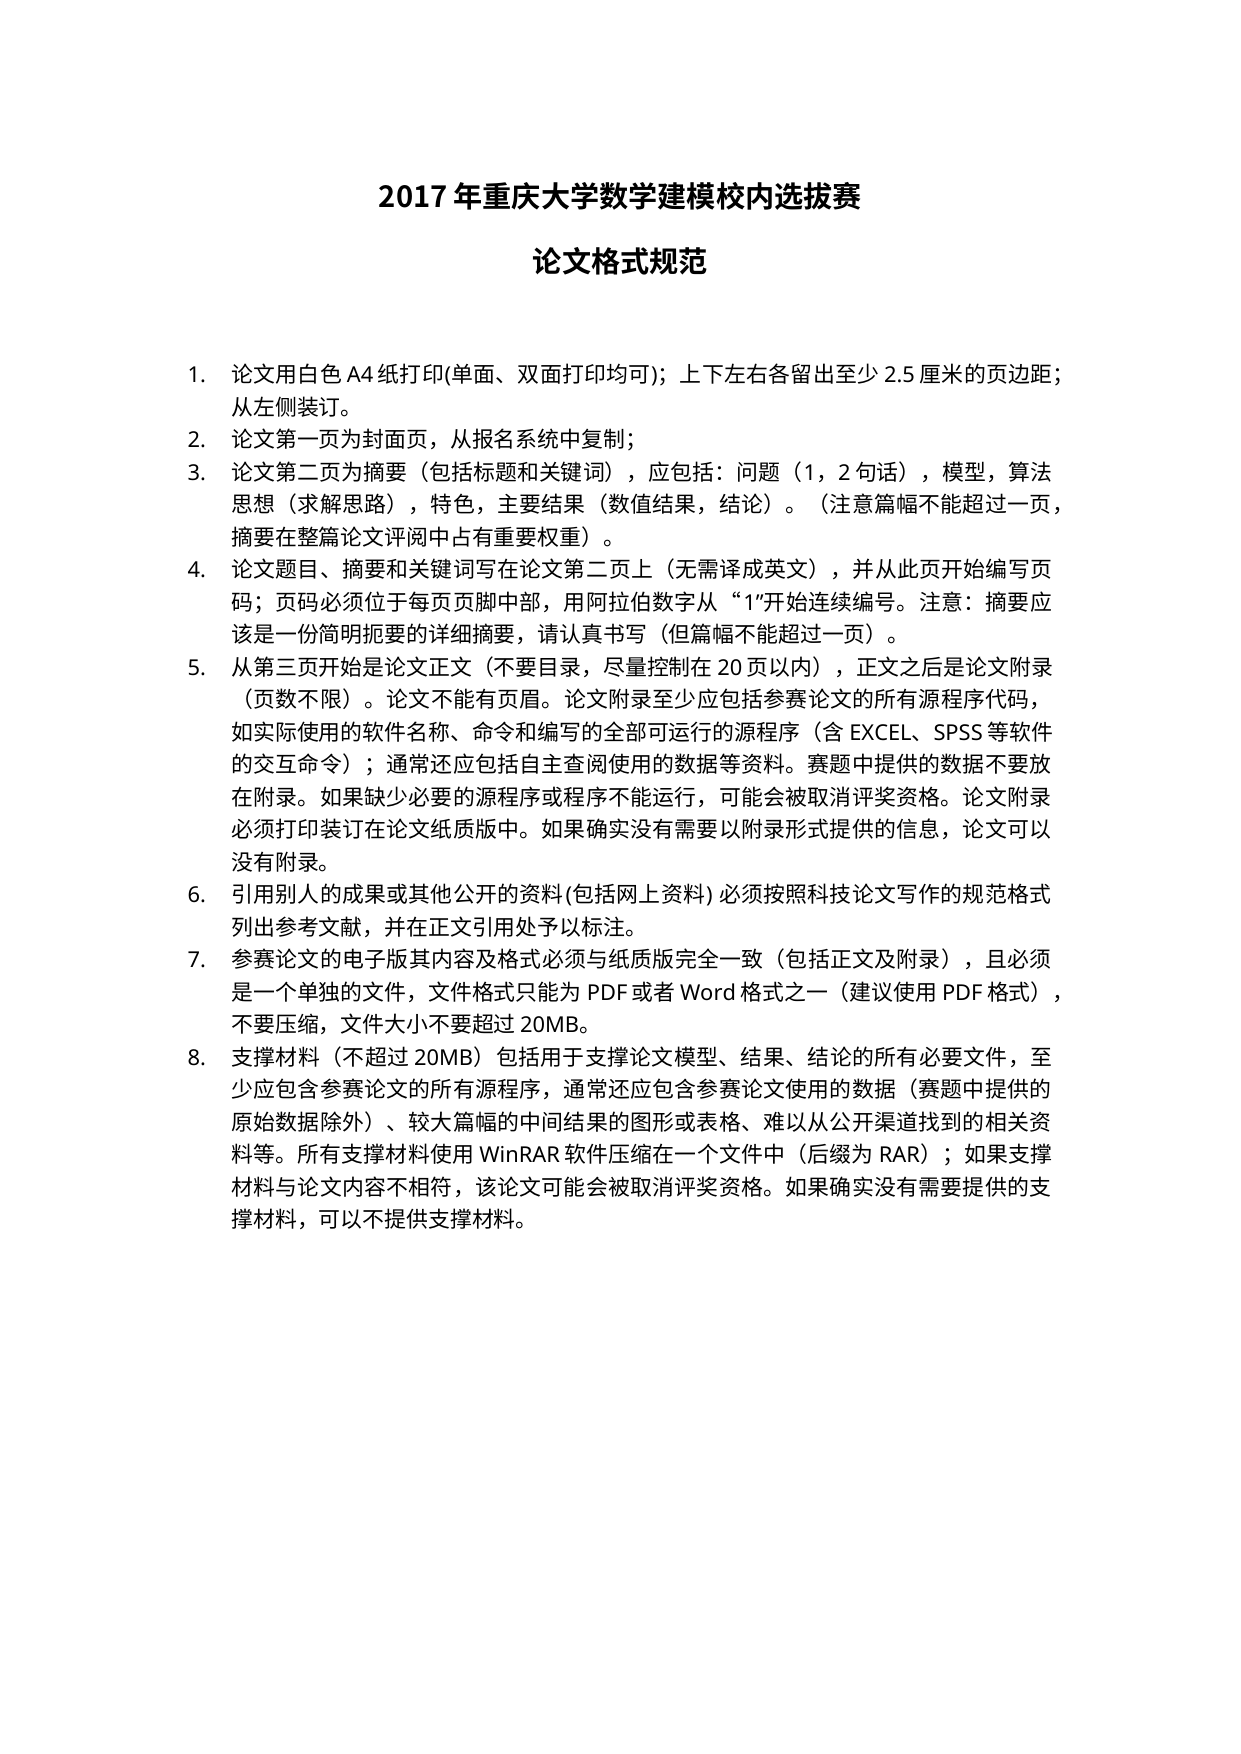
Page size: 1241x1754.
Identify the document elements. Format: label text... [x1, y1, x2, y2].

list 参赛论文的电子版其内容及格式必须与纸质版完全一致（包括正文及附录），且必须是一个单独的文件，文件格式只能为PDF或者Word格式之一（建议使用PDF格式），不要压缩，文件大小不要超过20MB。 [187, 942, 1053, 1039]
list 论文题目、摘要和关键词写在论文第二页上（无需译成英文），并从此页开始编写页码；页码必须位于每页页脚中部，用阿拉伯数字从“1”开始连续编号。注意：摘要应该是一份简明扼要的详细摘要，请认真书写（但篇幅不能超过一页）。 [187, 552, 1053, 649]
text 2017年重庆大学数学建模校内选拔赛 [187, 162, 1053, 227]
list 从第三页开始是论文正文（不要目录，尽量控制在20页以内），正文之后是论文附录（页数不限）。论文不能有页眉。论文附录至少应包括参赛论文的所有源程序代码，如实际使用的软件名称、命令和编写的全部可运行的源程序（含EXCEL、SPSS等软件的交互命令）；通常还应包括自主查阅使用的数据等资料。赛题中提供的数据不要放在附录。如果缺少必要的源程序或程序不能运行，可能会被取消评奖资格。论文附录必须打印装订在论文纸质版中。如果确实没有需要以附录形式提供的信息，论文可以没有附录。 [187, 649, 1053, 877]
list 论文第一页为封面页，从报名系统中复制； [187, 422, 1053, 454]
list 论文用白色A4纸打印(单面、双面打印均可)；上下左右各留出至少2.5厘米的页边距；从左侧装订。 [187, 357, 1053, 422]
list 论文第二页为摘要（包括标题和关键词），应包括：问题（1，2句话），模型，算法思想（求解思路），特色，主要结果（数值结果，结论）。（注意篇幅不能超过一页，摘要在整篇论文评阅中占有重要权重）。 [187, 454, 1053, 552]
list 引用别人的成果或其他公开的资料(包括网上资料) 必须按照科技论文写作的规范格式列出参考文献，并在正文引用处予以标注。 [187, 877, 1053, 942]
list 支撑材料（不超过20MB）包括用于支撑论文模型、结果、结论的所有必要文件，至少应包含参赛论文的所有源程序，通常还应包含参赛论文使用的数据（赛题中提供的原始数据除外）、较大篇幅的中间结果的图形或表格、难以从公开渠道找到的相关资料等。所有支撑材料使用WinRAR软件压缩在一个文件中（后缀为RAR）；如果支撑材料与论文内容不相符，该论文可能会被取消评奖资格。如果确实没有需要提供的支撑材料，可以不提供支撑材料。 [187, 1039, 1053, 1234]
text 论文格式规范 [187, 227, 1053, 292]
